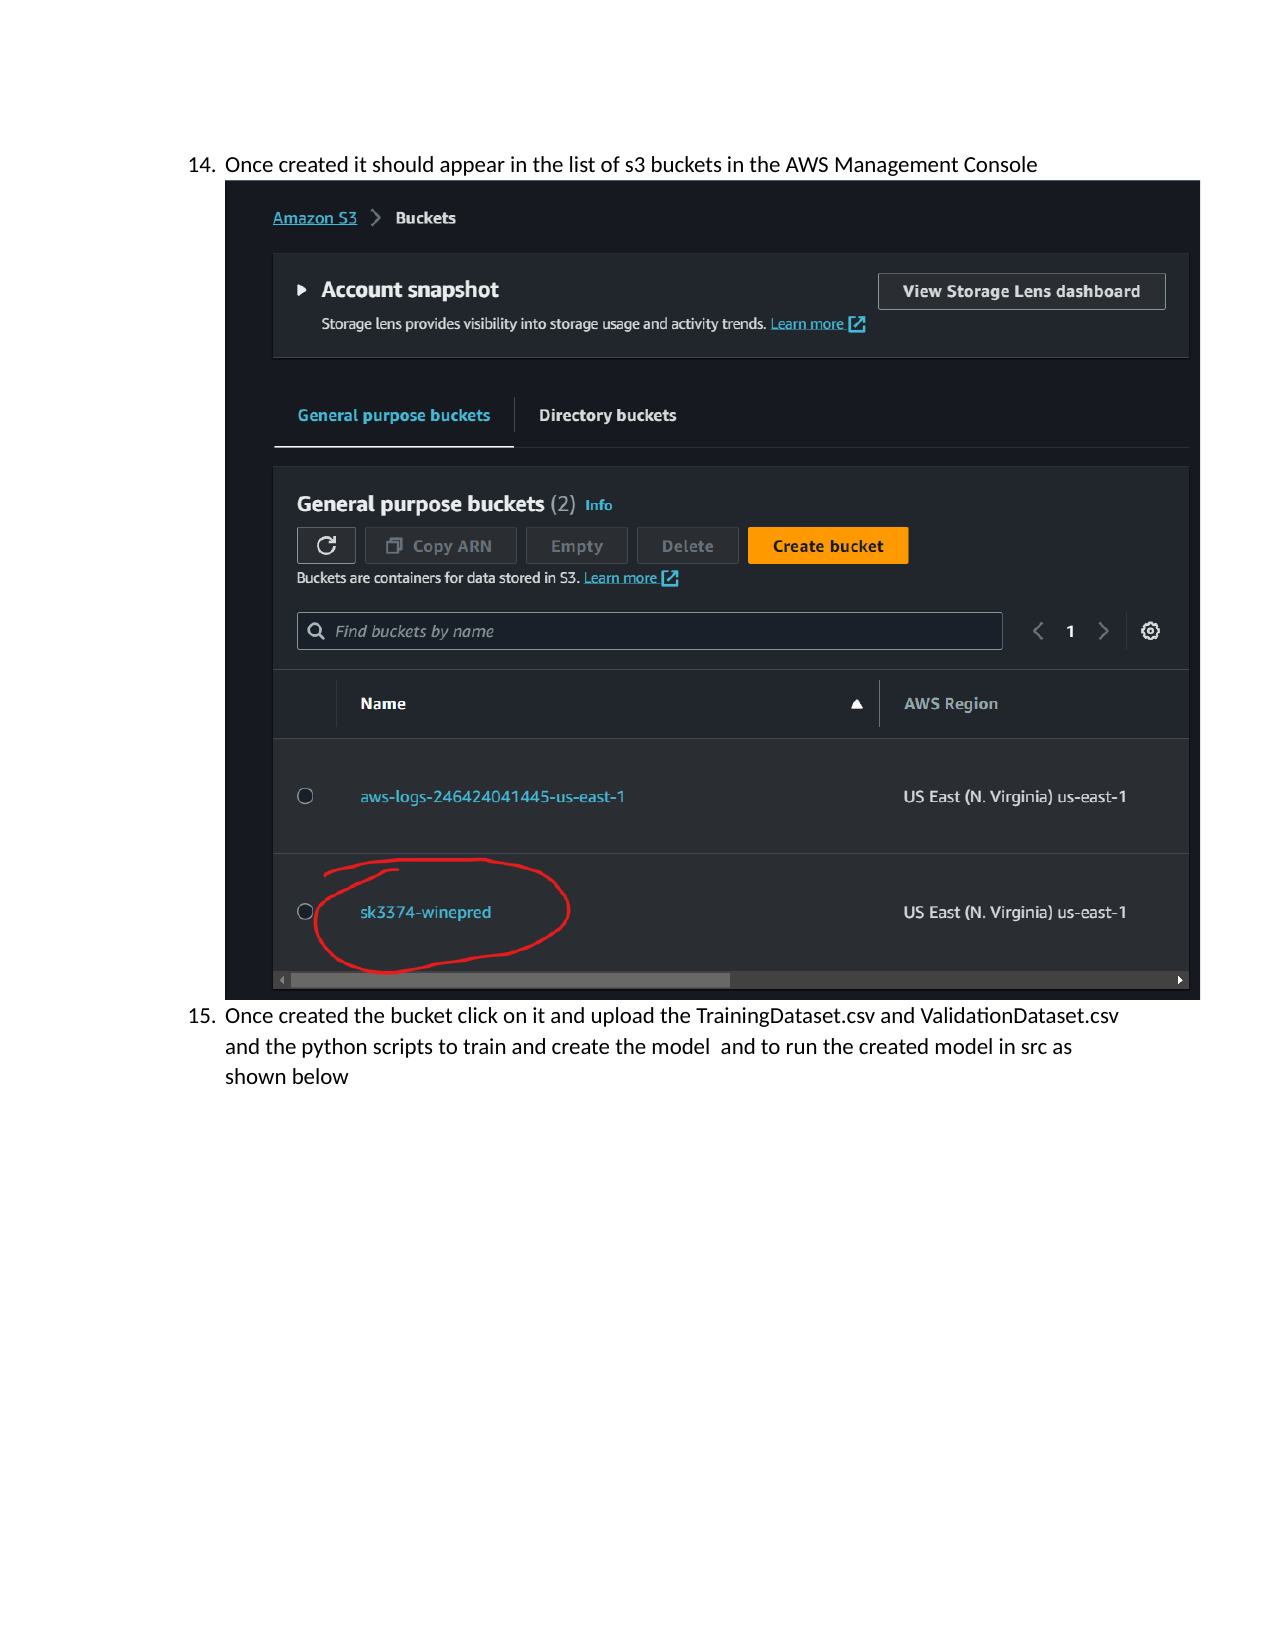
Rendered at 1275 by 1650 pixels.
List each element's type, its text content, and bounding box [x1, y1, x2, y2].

list Once created the bucket click on it and upload the TrainingDataset.csv and ValidationDataset.csv and the python scripts to train and create the model and to run the created model in src as shown below [187, 1002, 1125, 1120]
picture [225, 180, 1200, 1000]
